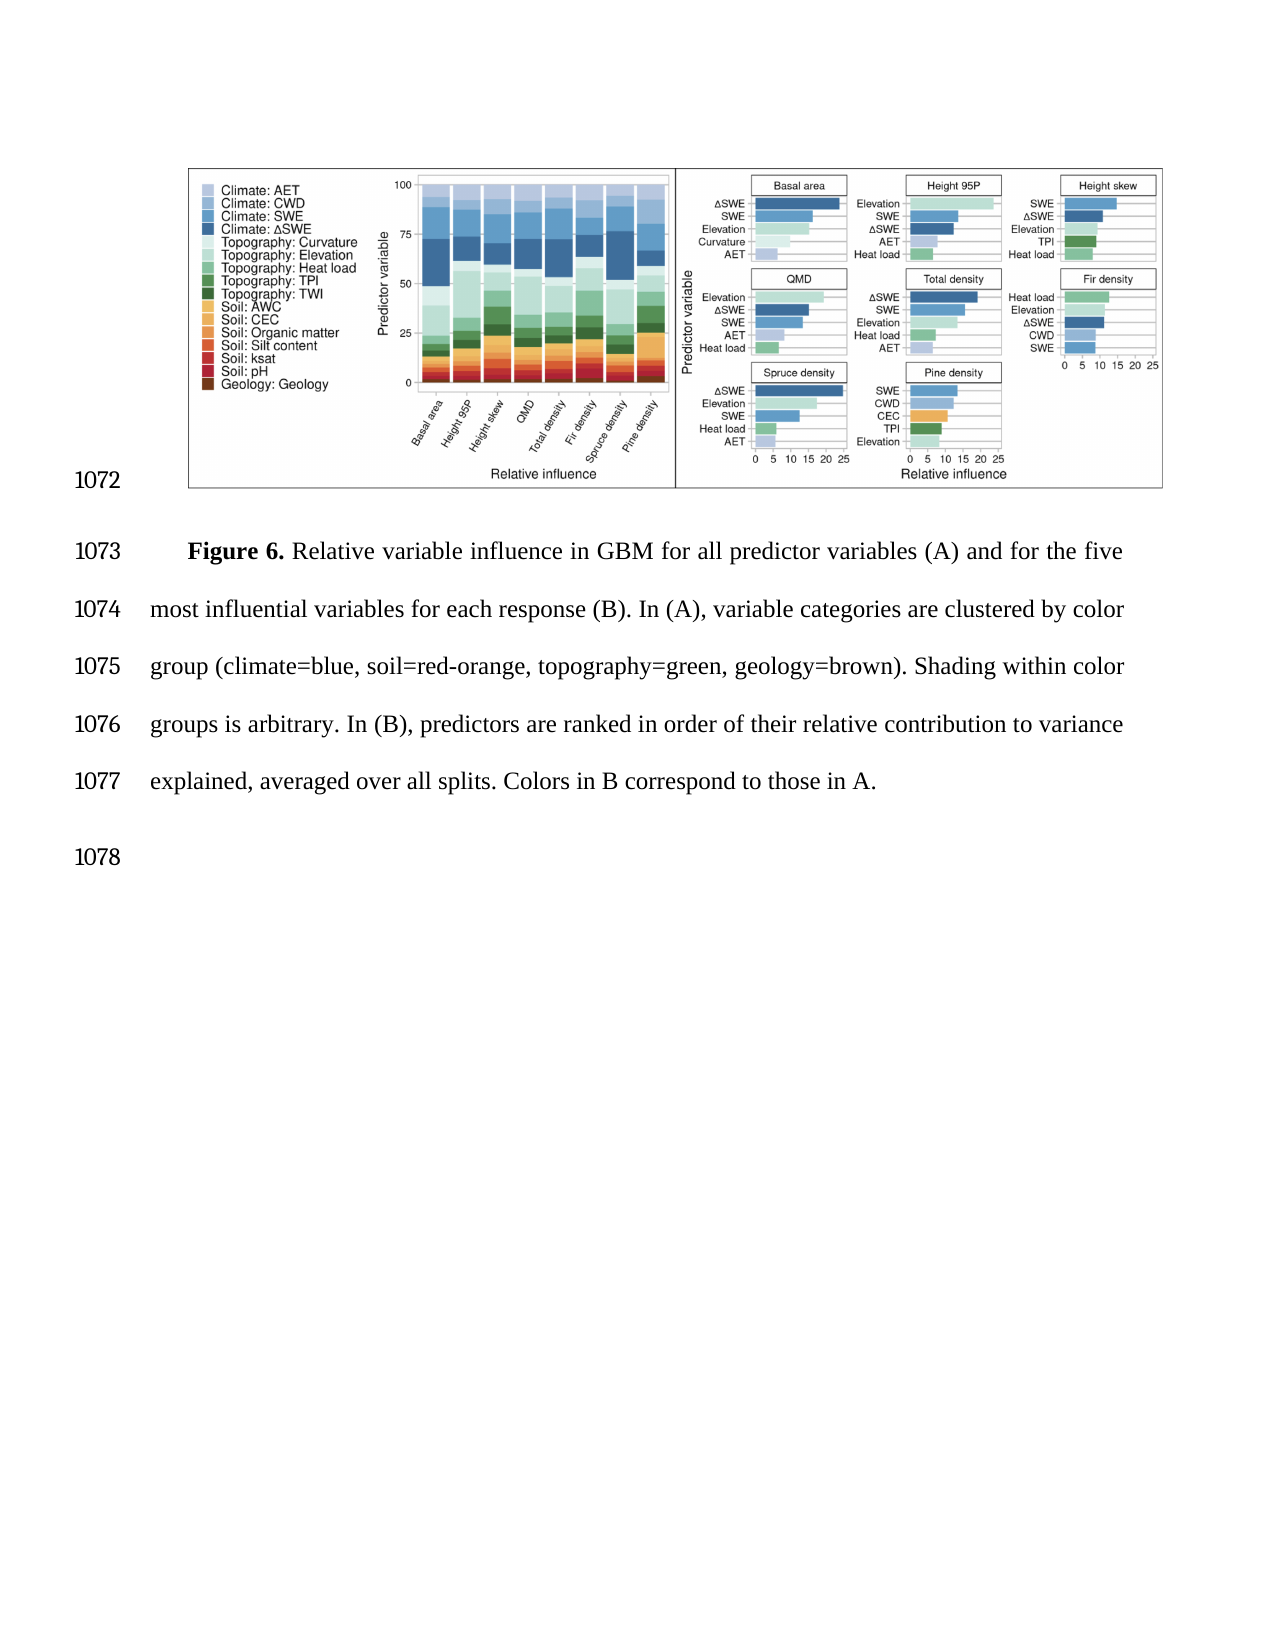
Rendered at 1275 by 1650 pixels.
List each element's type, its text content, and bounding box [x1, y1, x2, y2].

text Figure 6. Relative variable influence in GBM for all predictor variables (A) and for the five most influential variables for each response (B). In (A), variable categories are clustered by color group (climate=blue, soil=red-orange, topography=green, geology=brown). Shading within color groups is arbitrary. In (B), predictors are ranked in order of their relative contribution to variance explained, averaged over all splits. Colors in B correspond to those in A. [150, 536, 1125, 795]
picture [187, 168, 1163, 489]
